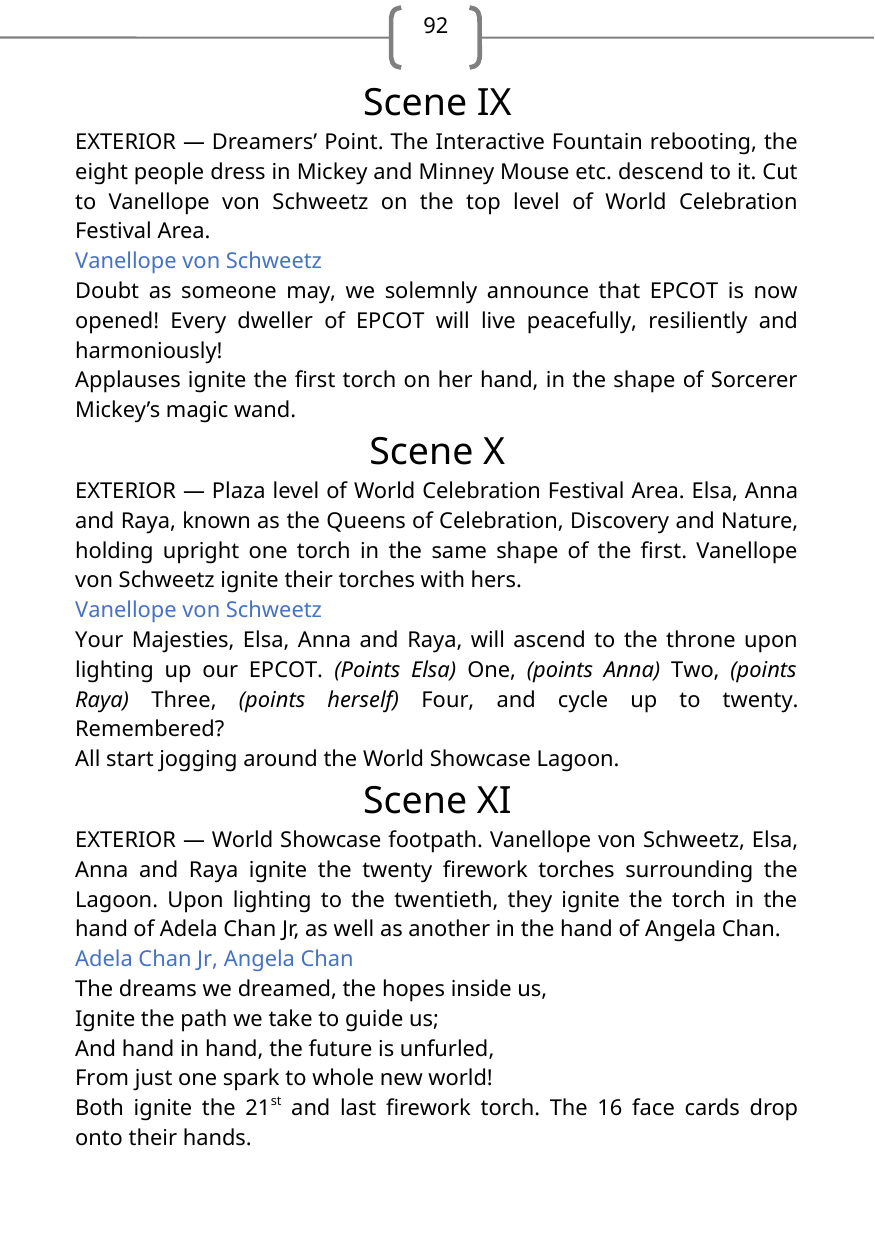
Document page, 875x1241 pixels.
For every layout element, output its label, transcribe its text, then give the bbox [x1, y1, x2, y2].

text EXTERIOR — Plaza level of World Celebration Festival Area. Elsa, Anna and Raya, known as the Queens of Celebration, Discovery and Nature, holding upright one torch in the same shape of the first. Vanellope von Schweetz ignite their torches with hers. [75, 475, 799, 594]
text Applauses ignite the first torch on her hand, in the shape of Sorcerer Mickey’s magic wand. [75, 364, 799, 424]
text From just one spark to whole new world! [75, 1062, 799, 1092]
text EXTERIOR — World Showcase footpath. Vanellope von Schweetz, Elsa, Anna and Raya ignite the twenty firework torches surrounding the Lagoon. Upon lighting to the twentieth, they ignite the torch in the hand of Adela Chan Jr, as well as another in the hand of Angela Chan. [75, 824, 799, 943]
text Adela Chan Jr, Angela Chan [75, 943, 799, 973]
subtitle Scene IX [75, 75, 799, 126]
text Vanellope von Schweetz [75, 245, 799, 275]
text Both ignite the 21st and last firework torch. The 16 face cards drop onto their hands. [75, 1092, 799, 1152]
text Doubt as someone may, we solemnly announce that EPCOT is now opened! Every dweller of EPCOT will live peacefully, resiliently and harmoniously! [75, 275, 799, 364]
subtitle Scene XI [75, 773, 799, 824]
text The dreams we dreamed, the hopes inside us, [75, 973, 799, 1003]
text Vanellope von Schweetz [75, 594, 799, 624]
subtitle Scene X [75, 424, 799, 475]
text Your Majesties, Elsa, Anna and Raya, will ascend to the throne upon lighting up our EPCOT. (Points Elsa) One, (points Anna) Two, (points Raya) Three, (points herself) Four, and cycle up to twenty. Remembered? [75, 624, 799, 743]
text And hand in hand, the future is unfurled, [75, 1032, 799, 1062]
text Ignite the path we take to guide us; [75, 1003, 799, 1032]
text EXTERIOR — Dreamers’ Point. The Interactive Fountain rebooting, the eight people dress in Mickey and Minney Mouse etc. descend to it. Cut to Vanellope von Schweetz on the top level of World Celebration Festival Area. [75, 126, 799, 245]
text All start jogging around the World Showcase Lagoon. [75, 743, 799, 773]
